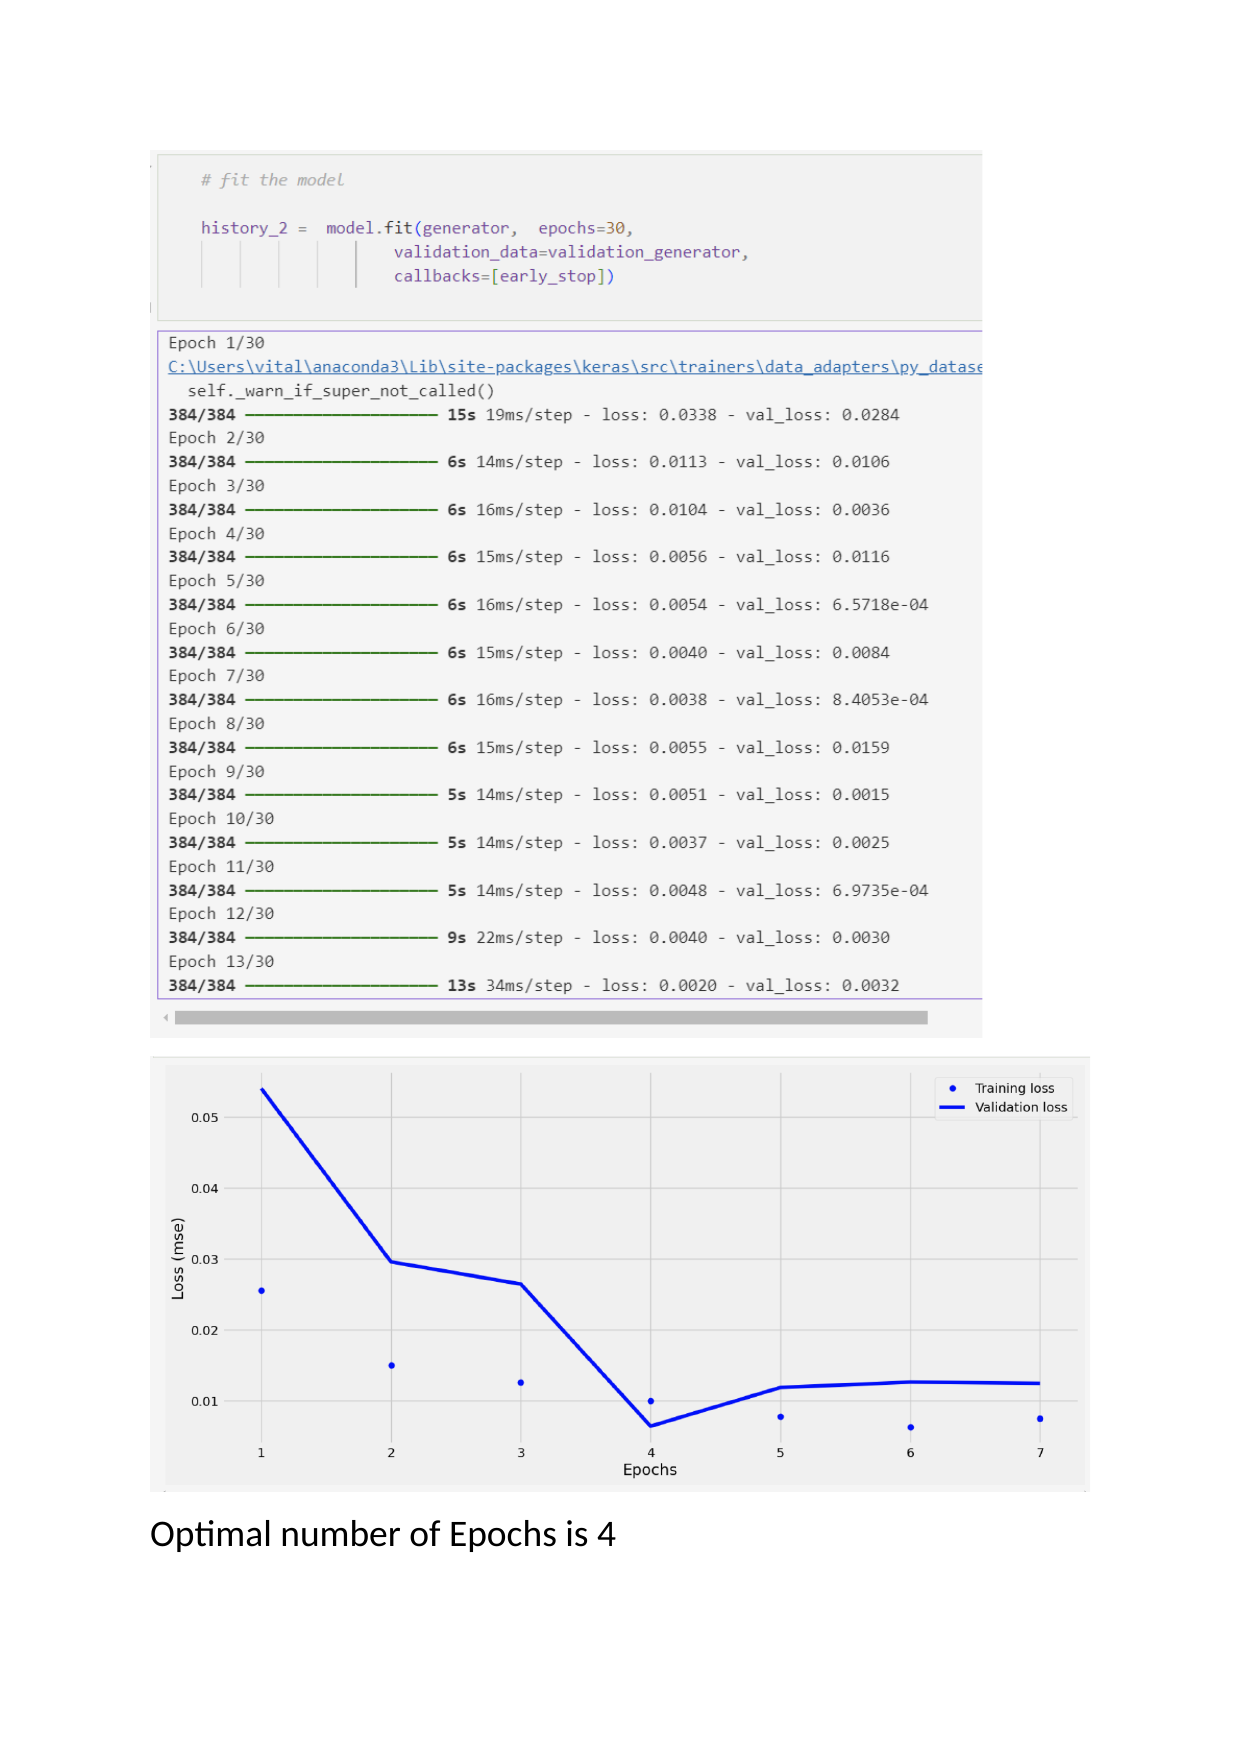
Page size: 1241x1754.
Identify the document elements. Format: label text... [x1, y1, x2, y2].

picture [150, 1056, 1091, 1492]
picture [150, 150, 983, 1038]
text Optimal number of Epochs is 4 [150, 1510, 1090, 1556]
